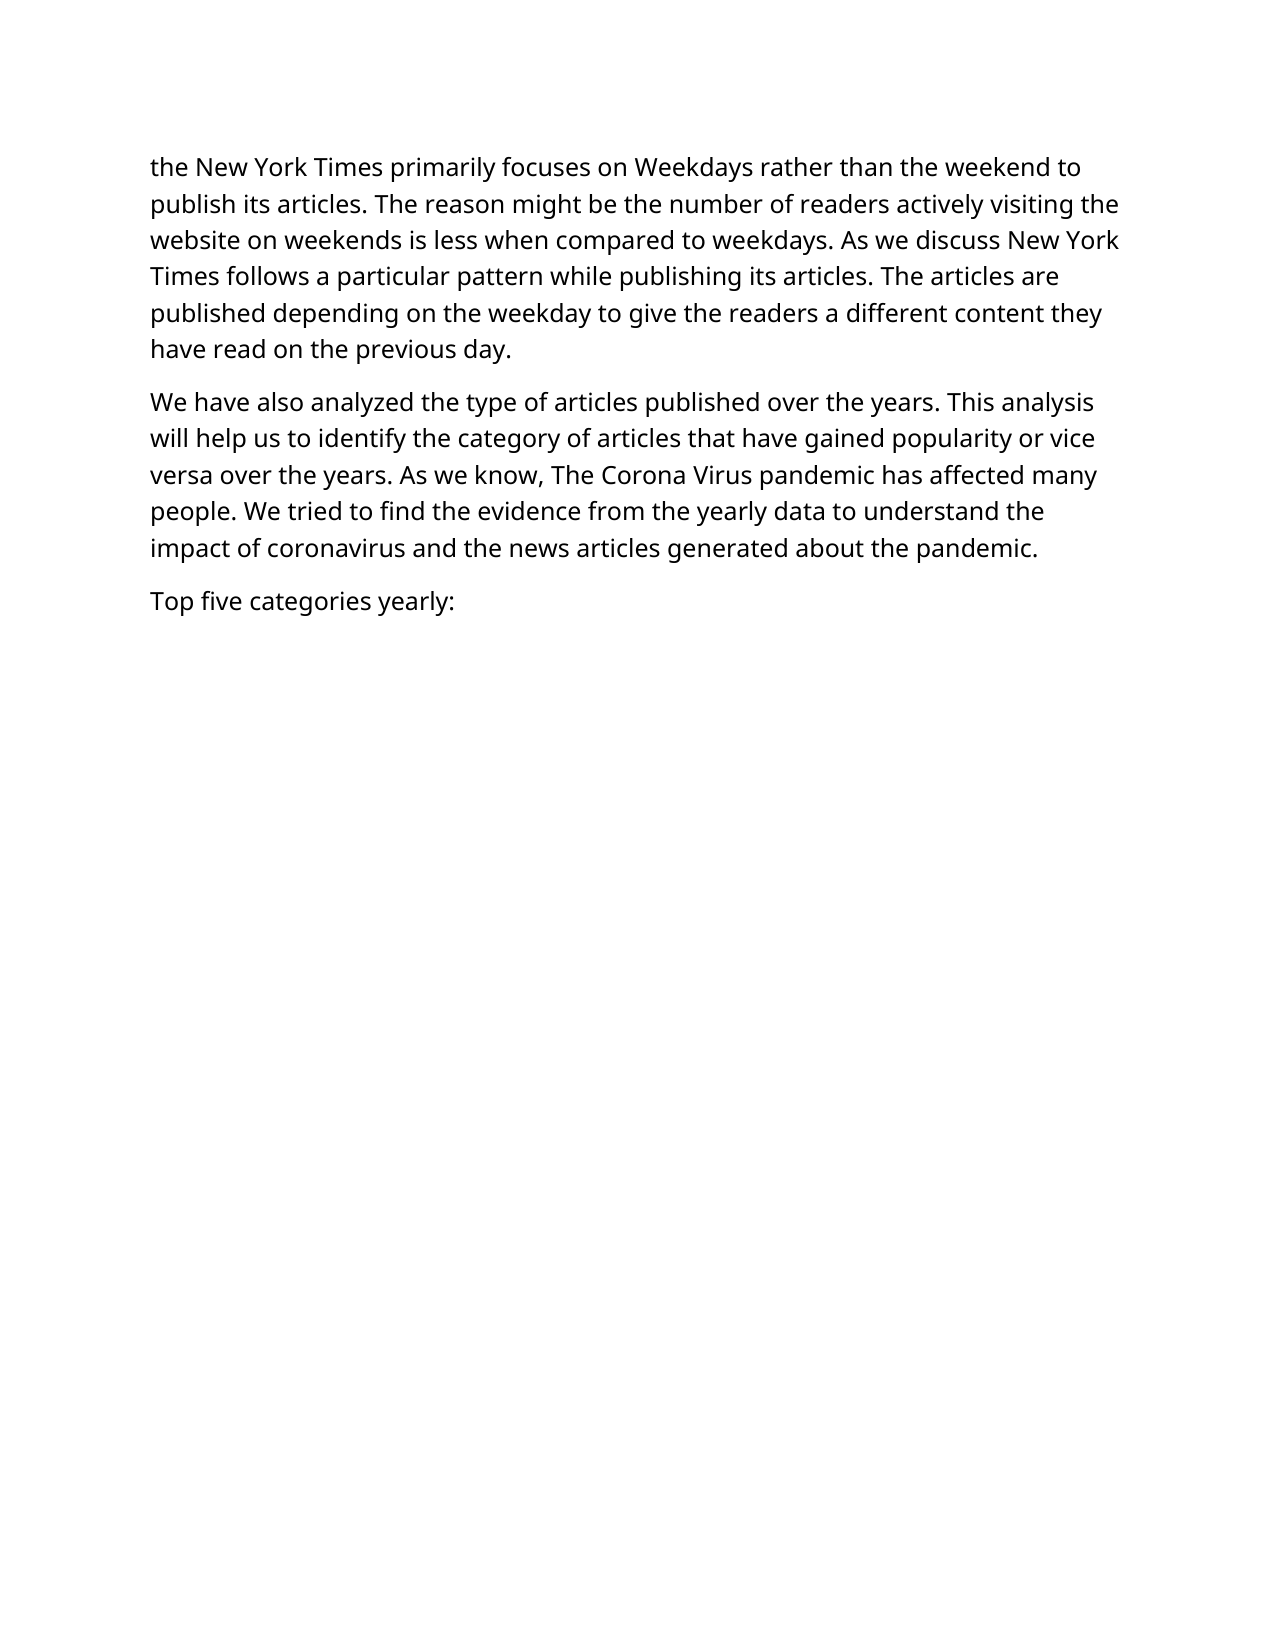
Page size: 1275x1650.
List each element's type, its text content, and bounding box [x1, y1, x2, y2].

text Top five categories yearly: [150, 583, 1125, 617]
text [150, 150, 1125, 366]
text We have also analyzed the type of articles published over the years. This analysis will help us to identify the category of articles that have gained popularity or vice versa over the years. As we know, The Corona Virus pandemic has affected many people. We tried to find the evidence from the yearly data to understand the impact of coronavirus and the news articles generated about the pandemic. [150, 385, 1125, 564]
